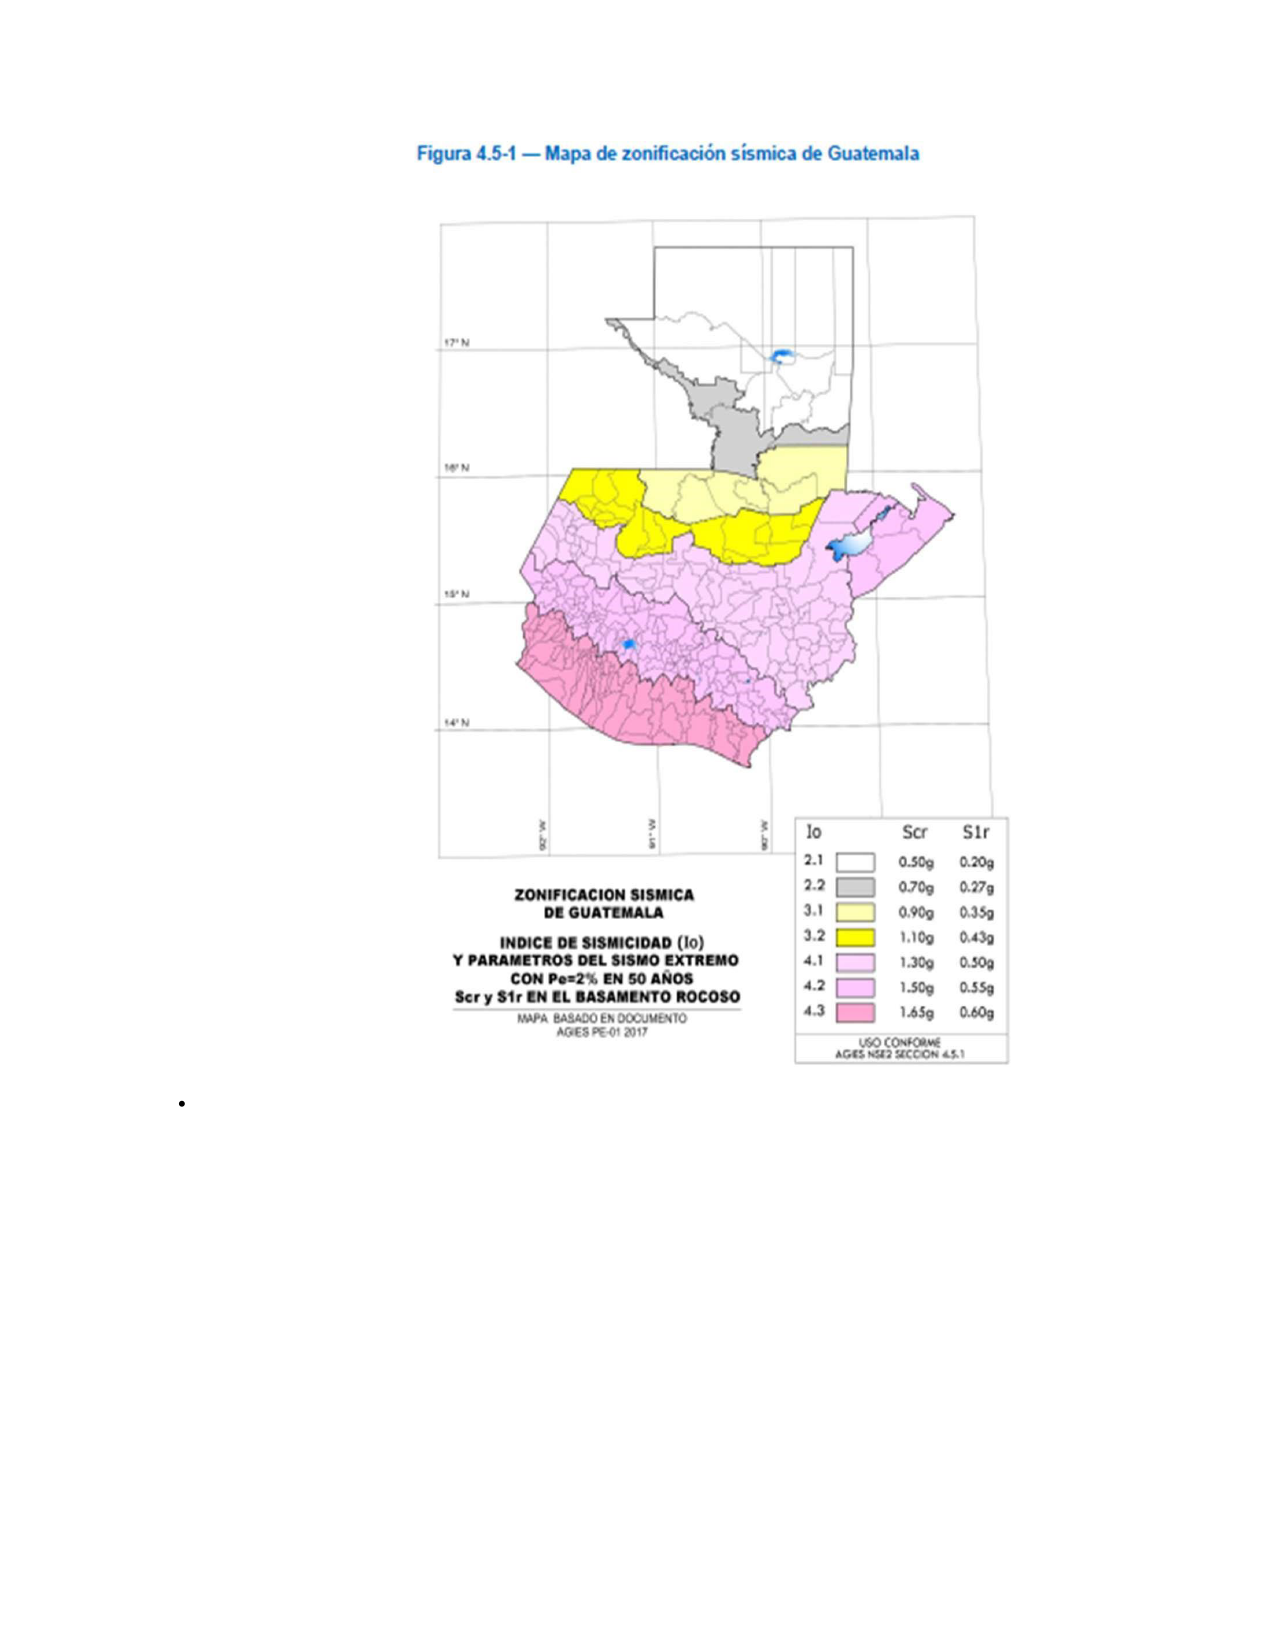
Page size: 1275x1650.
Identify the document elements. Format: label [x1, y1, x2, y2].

picture [192, 141, 1052, 1113]
